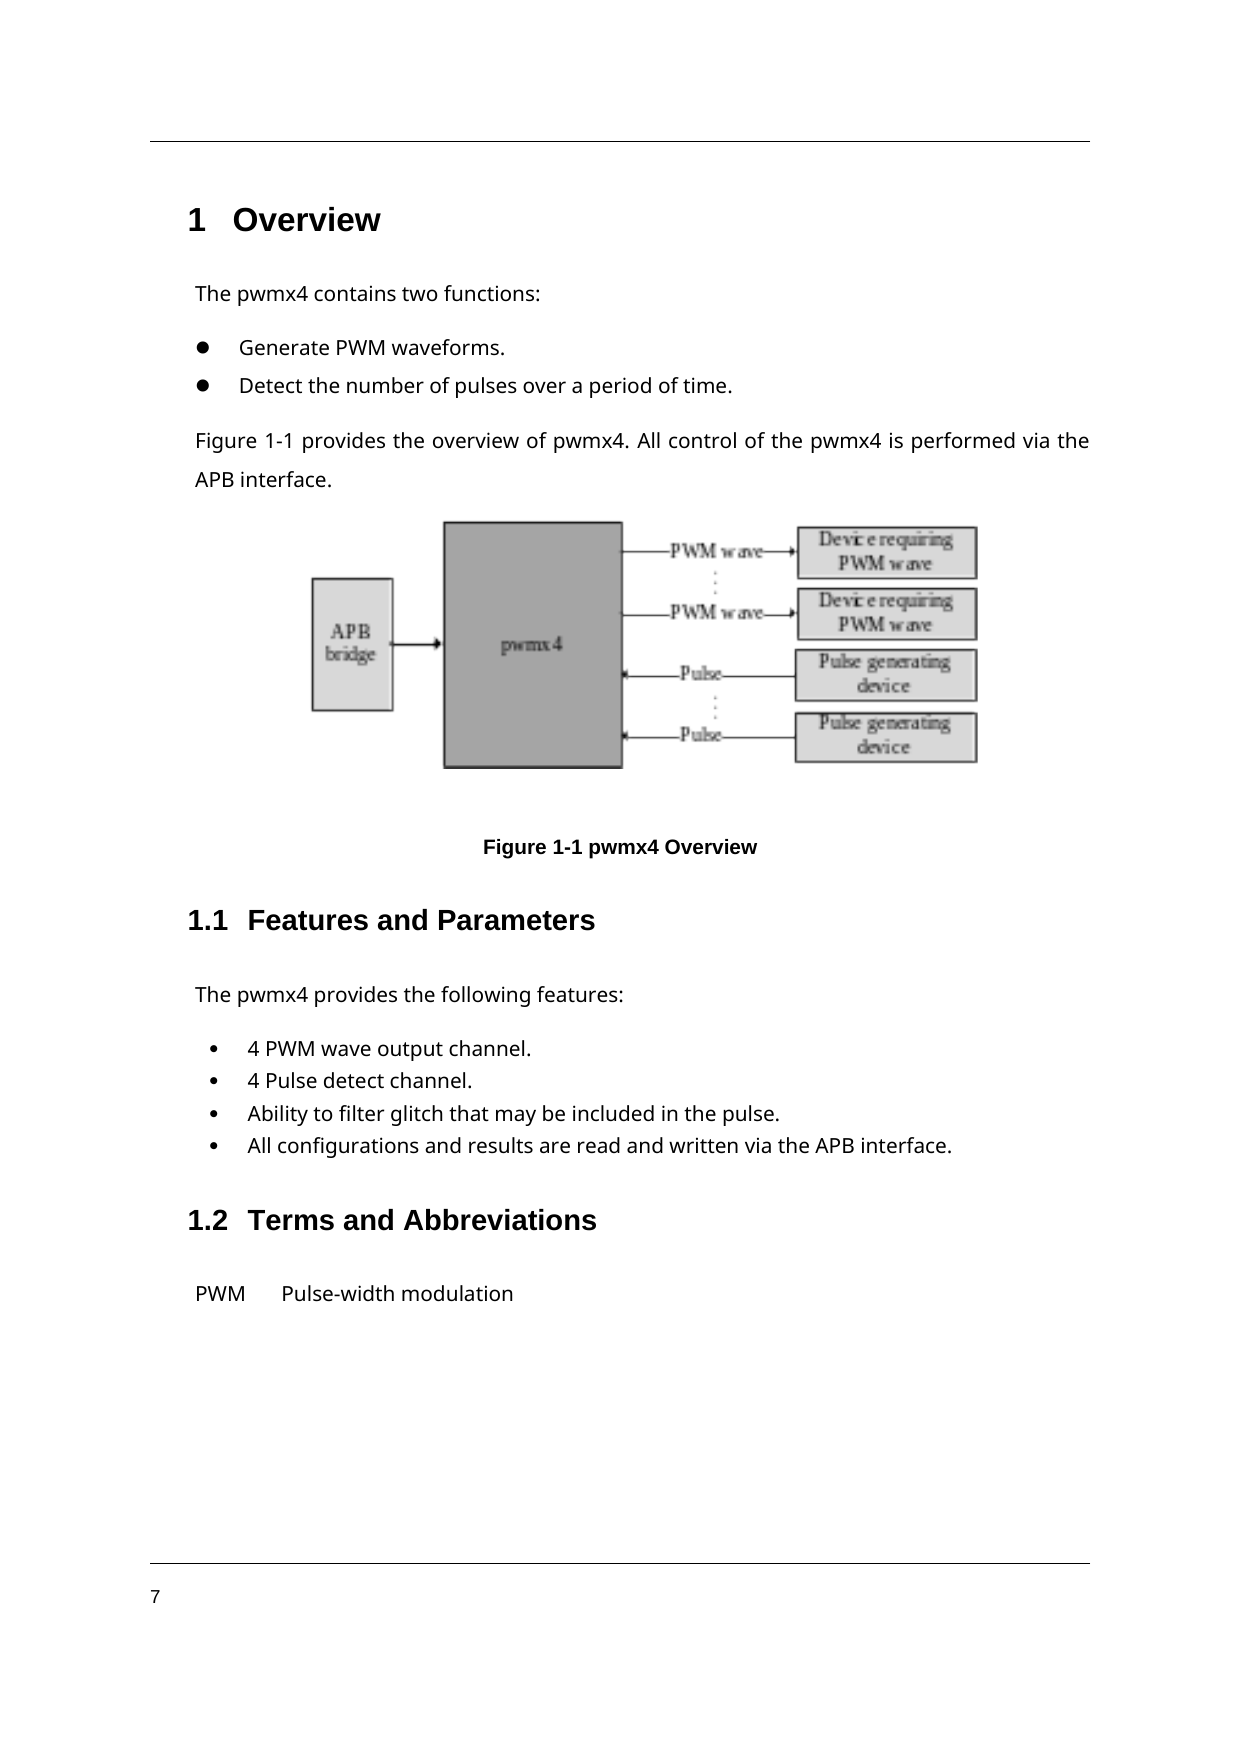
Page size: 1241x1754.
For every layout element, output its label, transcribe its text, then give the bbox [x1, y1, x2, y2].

text PWM Pulse-width modulation [195, 1277, 1090, 1309]
list Ability to filter glitch that may be included in the pulse. [210, 1097, 1090, 1129]
subtitle Overview [187, 187, 1090, 252]
text The pwmx4 provides the following features: [195, 978, 1090, 1010]
subtitle Terms and Abbreviations [187, 1187, 1090, 1252]
list 4 Pulse detect channel. [210, 1064, 1090, 1097]
subtitle Features and Parameters [187, 888, 1090, 953]
text Figure 1-1 provides the overview of pwmx4. All control of the pwmx4 is performed via the APB interface. [195, 424, 1090, 495]
list Detect the number of pulses over a period of time. [195, 369, 1090, 402]
text The pwmx4 contains two functions: [195, 277, 1090, 309]
list All configurations and results are read and written via the APB interface. [210, 1129, 1090, 1162]
list 4 PWM wave output channel. [210, 1032, 1090, 1064]
list Generate PWM waveforms. [195, 331, 1090, 364]
